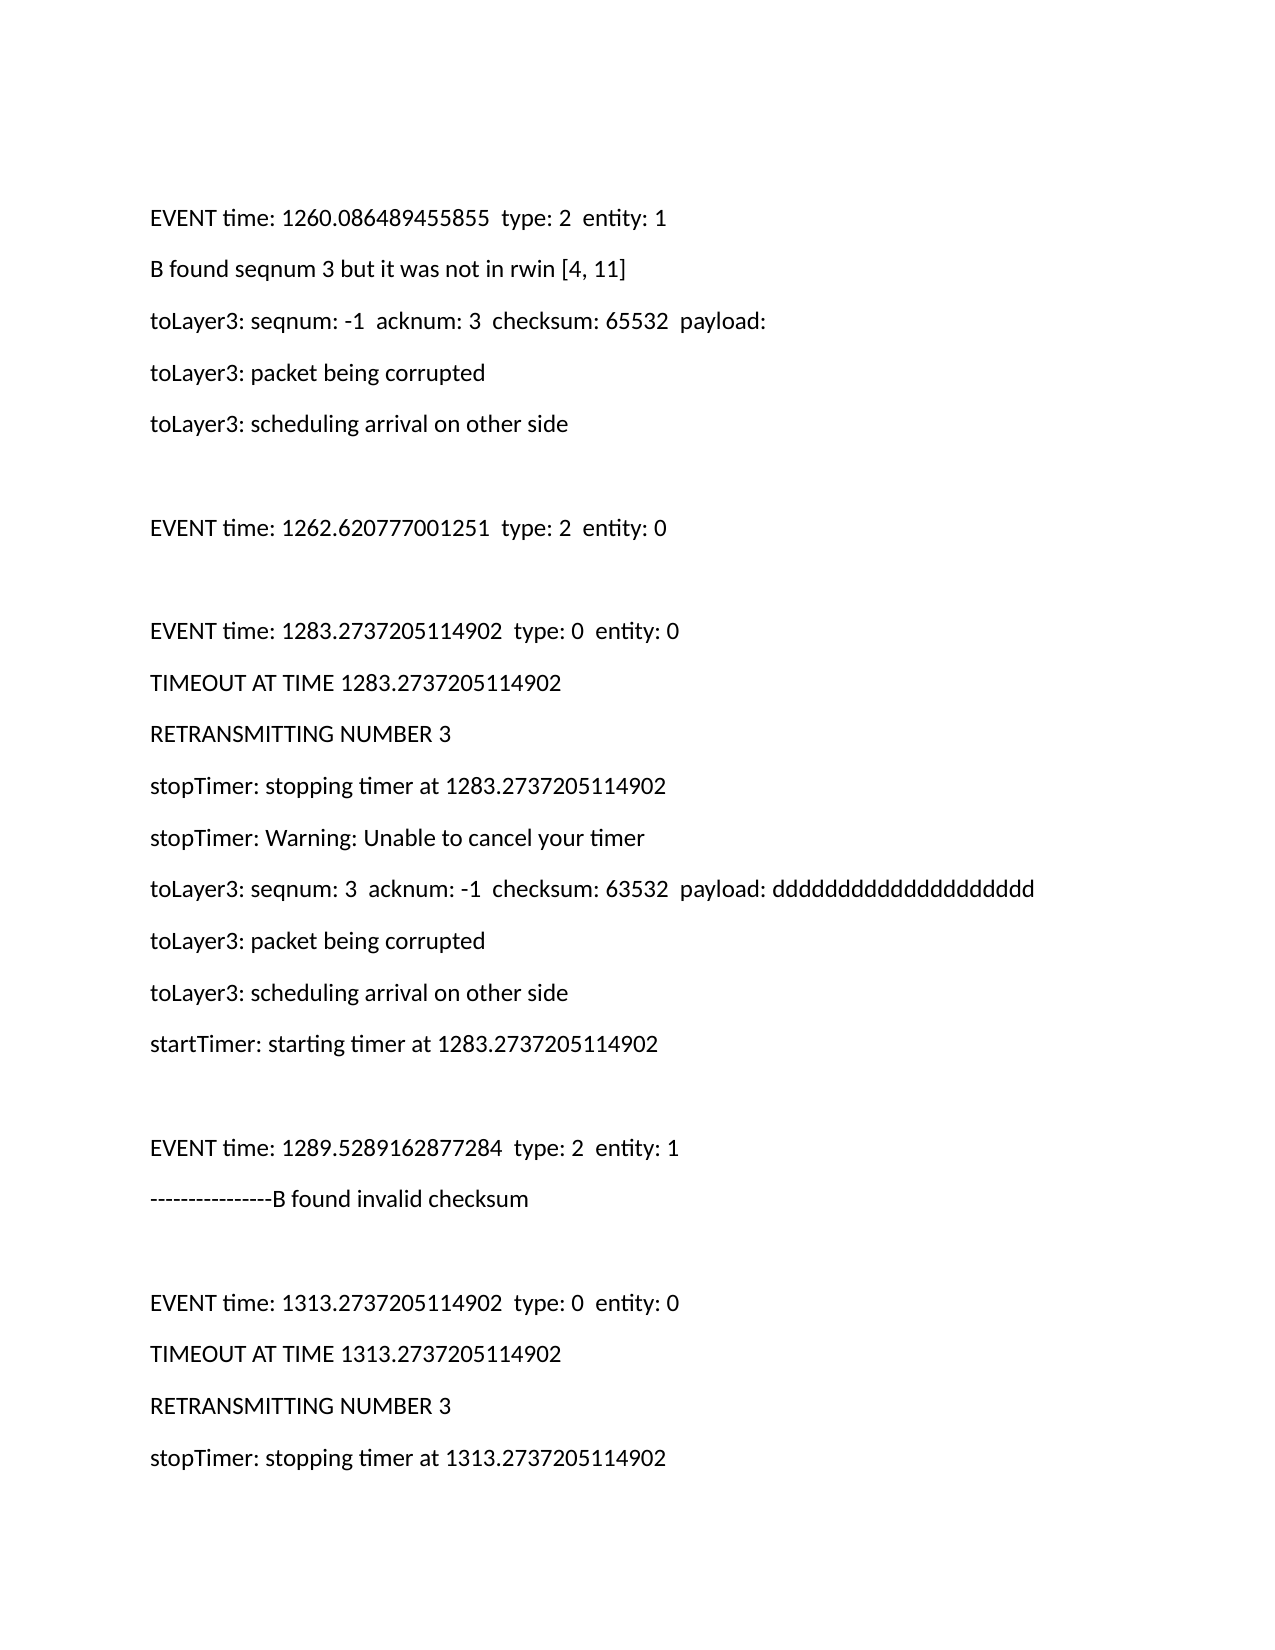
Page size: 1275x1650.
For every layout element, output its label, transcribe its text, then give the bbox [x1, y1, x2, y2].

text EVENT time: 1289.5289162877284 type: 2 entity: 1 [150, 1132, 1125, 1162]
text toLayer3: seqnum: -1 acknum: 3 checksum: 65532 payload: [150, 305, 1125, 336]
text toLayer3: seqnum: 3 acknum: -1 checksum: 63532 payload: dddddddddddddddddddd [150, 873, 1125, 904]
text EVENT time: 1283.2737205114902 type: 0 entity: 0 [150, 615, 1125, 646]
text RETRANSMITTING NUMBER 3 [150, 718, 1125, 749]
text TIMEOUT AT TIME 1283.2737205114902 [150, 667, 1125, 697]
text TIMEOUT AT TIME 1313.2737205114902 [150, 1338, 1125, 1369]
text toLayer3: packet being corrupted [150, 925, 1125, 956]
text toLayer3: packet being corrupted [150, 357, 1125, 387]
text ----------------B found invalid checksum [150, 1183, 1125, 1214]
text toLayer3: scheduling arrival on other side [150, 408, 1125, 439]
text stopTimer: stopping timer at 1283.2737205114902 [150, 770, 1125, 801]
text startTimer: starting timer at 1283.2737205114902 [150, 1028, 1125, 1059]
text stopTimer: Warning: Unable to cancel your timer [150, 822, 1125, 852]
text EVENT time: 1313.2737205114902 type: 0 entity: 0 [150, 1287, 1125, 1317]
text B found seqnum 3 but it was not in rwin [4, 11] [150, 253, 1125, 284]
text EVENT time: 1262.620777001251 type: 2 entity: 0 [150, 512, 1125, 542]
text stopTimer: stopping timer at 1313.2737205114902 [150, 1442, 1125, 1472]
text EVENT time: 1260.086489455855 type: 2 entity: 1 [150, 202, 1125, 232]
text toLayer3: scheduling arrival on other side [150, 977, 1125, 1007]
text RETRANSMITTING NUMBER 3 [150, 1390, 1125, 1421]
